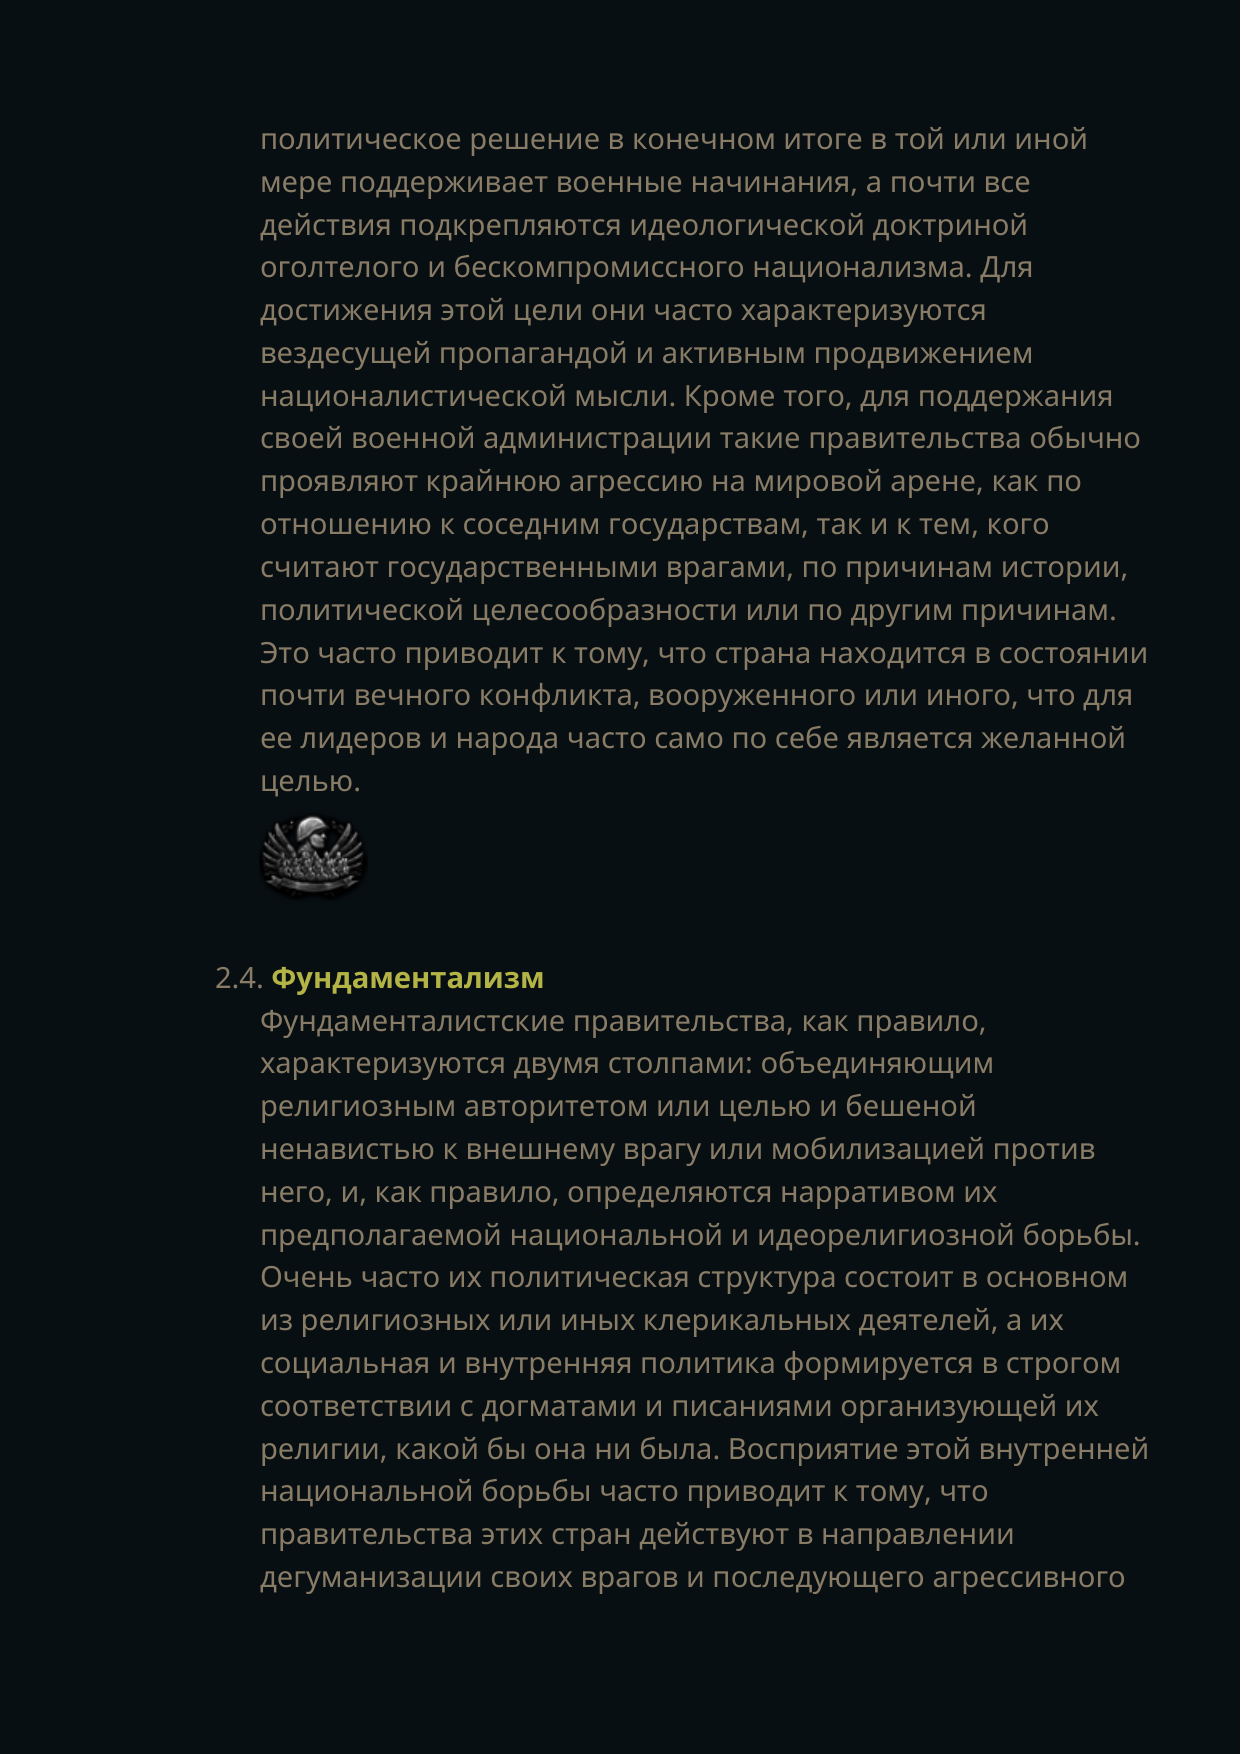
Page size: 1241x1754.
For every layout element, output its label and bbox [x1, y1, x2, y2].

list [215, 118, 1152, 954]
picture [259, 803, 368, 911]
list [215, 957, 1152, 1596]
